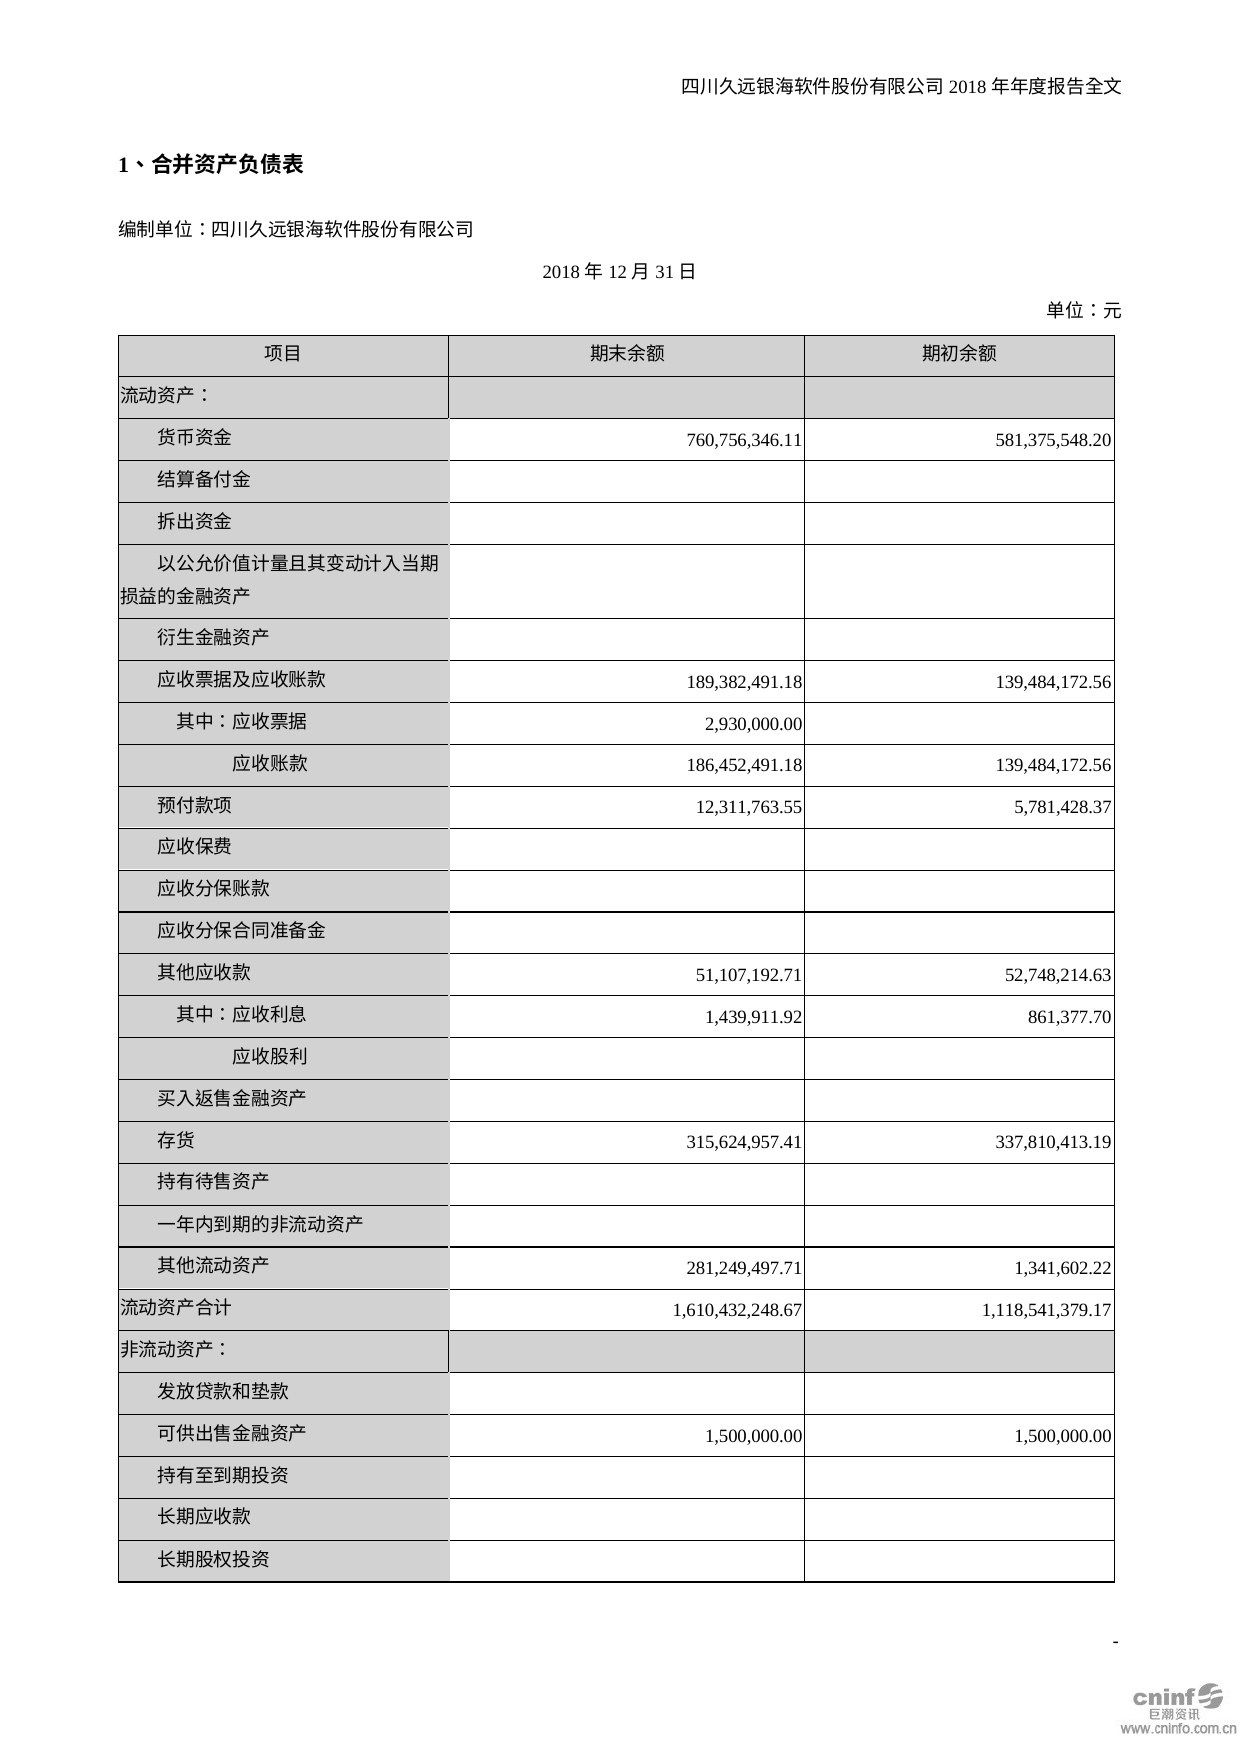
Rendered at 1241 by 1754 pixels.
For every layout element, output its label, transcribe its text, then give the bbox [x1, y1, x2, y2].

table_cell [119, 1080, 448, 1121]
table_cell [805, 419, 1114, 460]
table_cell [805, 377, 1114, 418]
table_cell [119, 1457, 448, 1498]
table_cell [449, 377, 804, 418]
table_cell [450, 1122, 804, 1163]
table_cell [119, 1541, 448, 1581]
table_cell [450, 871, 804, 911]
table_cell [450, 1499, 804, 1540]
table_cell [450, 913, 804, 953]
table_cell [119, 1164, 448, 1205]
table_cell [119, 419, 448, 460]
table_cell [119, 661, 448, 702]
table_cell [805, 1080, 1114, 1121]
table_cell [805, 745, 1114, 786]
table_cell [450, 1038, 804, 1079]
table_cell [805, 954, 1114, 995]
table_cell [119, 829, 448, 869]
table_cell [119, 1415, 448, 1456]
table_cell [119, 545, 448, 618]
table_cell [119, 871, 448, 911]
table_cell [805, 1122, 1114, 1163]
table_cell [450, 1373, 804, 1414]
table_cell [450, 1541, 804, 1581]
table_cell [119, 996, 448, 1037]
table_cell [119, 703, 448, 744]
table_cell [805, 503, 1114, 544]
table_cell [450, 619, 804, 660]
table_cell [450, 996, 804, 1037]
text 2018 年 12 月 31 日 [542, 258, 699, 284]
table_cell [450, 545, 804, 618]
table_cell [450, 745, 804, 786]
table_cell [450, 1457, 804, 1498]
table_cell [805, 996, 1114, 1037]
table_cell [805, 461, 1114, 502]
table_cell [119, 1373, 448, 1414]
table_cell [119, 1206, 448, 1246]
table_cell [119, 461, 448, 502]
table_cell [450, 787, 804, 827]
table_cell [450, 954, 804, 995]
text 编制单位：四川久远银海软件股份有限公司 [118, 216, 476, 242]
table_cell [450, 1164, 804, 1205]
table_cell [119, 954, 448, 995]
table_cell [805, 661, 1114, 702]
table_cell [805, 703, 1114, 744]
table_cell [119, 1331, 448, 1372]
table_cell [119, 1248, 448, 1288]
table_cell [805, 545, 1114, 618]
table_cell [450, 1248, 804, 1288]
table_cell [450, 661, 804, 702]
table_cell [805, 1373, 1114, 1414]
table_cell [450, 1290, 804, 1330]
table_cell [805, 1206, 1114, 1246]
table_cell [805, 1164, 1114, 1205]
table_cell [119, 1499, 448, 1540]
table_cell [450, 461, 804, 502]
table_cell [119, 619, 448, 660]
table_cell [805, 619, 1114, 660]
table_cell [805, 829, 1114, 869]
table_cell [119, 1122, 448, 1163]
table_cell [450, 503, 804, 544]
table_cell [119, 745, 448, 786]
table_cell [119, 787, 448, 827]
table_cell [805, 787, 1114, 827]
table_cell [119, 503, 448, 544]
subtitle 1、合并资产负债表 [118, 149, 1122, 179]
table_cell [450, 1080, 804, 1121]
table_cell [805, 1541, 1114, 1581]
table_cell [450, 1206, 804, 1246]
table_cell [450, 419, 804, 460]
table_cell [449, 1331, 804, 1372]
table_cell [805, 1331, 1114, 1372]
text 单位：元 [1047, 297, 1240, 323]
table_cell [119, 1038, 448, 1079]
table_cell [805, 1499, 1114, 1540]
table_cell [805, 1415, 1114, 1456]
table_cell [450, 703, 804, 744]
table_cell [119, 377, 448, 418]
picture [1115, 1680, 1240, 1737]
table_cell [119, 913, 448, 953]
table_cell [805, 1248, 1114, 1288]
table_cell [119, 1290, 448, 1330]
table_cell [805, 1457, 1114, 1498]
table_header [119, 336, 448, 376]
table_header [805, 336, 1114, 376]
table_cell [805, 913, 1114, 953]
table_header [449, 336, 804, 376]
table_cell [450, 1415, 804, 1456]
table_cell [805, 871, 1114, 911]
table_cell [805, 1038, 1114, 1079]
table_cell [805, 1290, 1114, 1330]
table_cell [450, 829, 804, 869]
